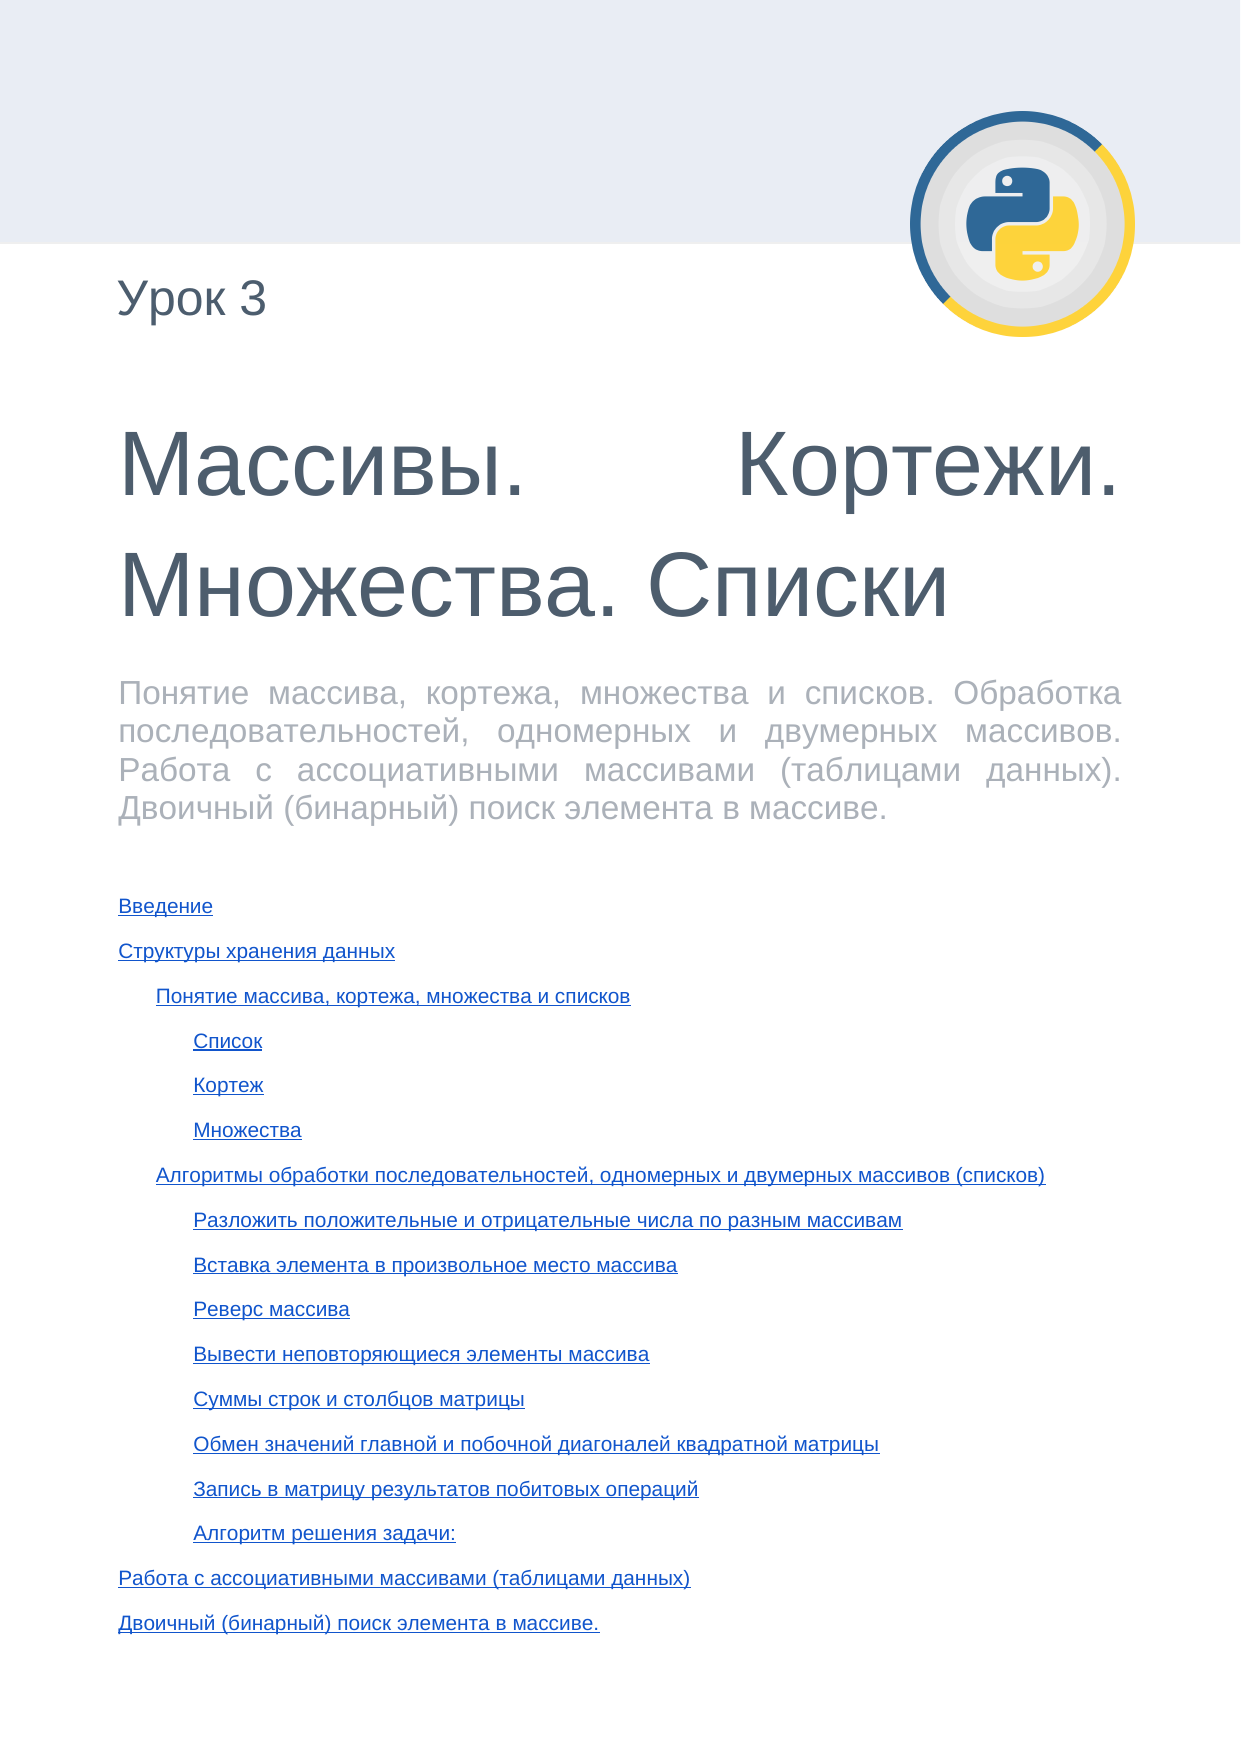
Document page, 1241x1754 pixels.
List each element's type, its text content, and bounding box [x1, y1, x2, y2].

picture [910, 111, 1135, 337]
text Понятие массива, кортежа, множества и списков. Обработка последовательностей, одномерных и двумерных массивов. Работа с ассоциативными массивами (таблицами данных). Двоичный (бинарный) поиск элемента в массиве. [118, 673, 1122, 827]
text Массивы. Кортежи. Множества. Списки [118, 139, 1122, 636]
